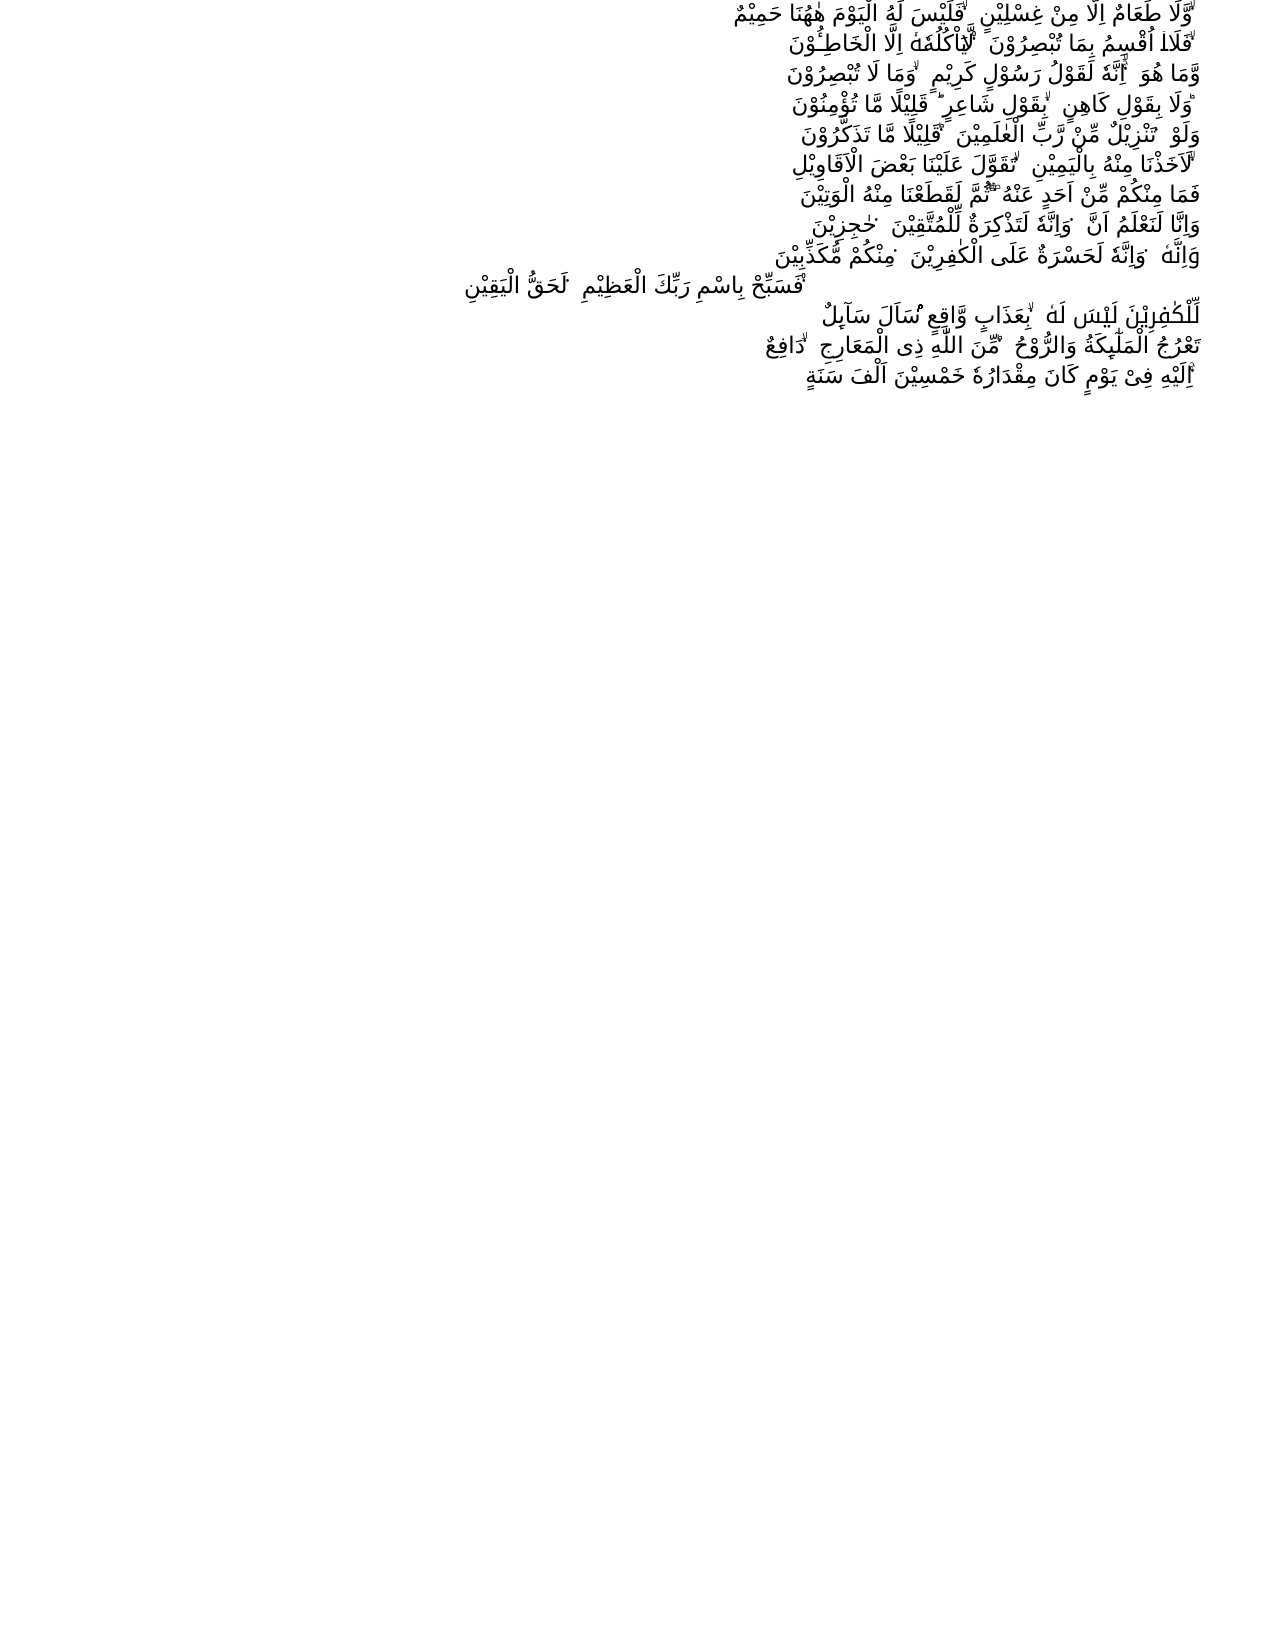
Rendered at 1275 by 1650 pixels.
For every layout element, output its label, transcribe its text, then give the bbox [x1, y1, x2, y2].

text مِنْكُمْ مُّكَذِّبِیْنَ ۟ وَاِنَّهٗ لَحَسْرَةٌ عَلَی الْكٰفِرِیْنَ ۟ وَاِنَّهٗ [75, 242, 1200, 268]
text حٰجِزِیْنَ ۟ وَاِنَّهٗ لَتَذْكِرَةٌ لِّلْمُتَّقِیْنَ ۟ وَاِنَّا لَنَعْلَمُ اَنَّ [75, 211, 1200, 238]
text اِلَیْهِ فِیْ یَوْمٍ كَانَ مِقْدَارُهٗ خَمْسِیْنَ اَلْفَ سَنَةٍ ۟ۚ [75, 362, 1200, 389]
text دَافِعٌ ۟ۙ مِّنَ اللّٰهِ ذِی الْمَعَارِجِ ۟ؕ تَعْرُجُ الْمَلٰٓىِٕكَةُ وَالرُّوْحُ [75, 332, 1200, 359]
text تَقَوَّلَ عَلَیْنَا بَعْضَ الْاَقَاوِیْلِ ۟ۙ لَاَخَذْنَا مِنْهُ بِالْیَمِیْنِ ۟ۙ [75, 151, 1200, 177]
text بِقَوْلِ شَاعِرٍ ؕ قَلِیْلًا مَّا تُؤْمِنُوْنَ ۟ۙ وَلَا بِقَوْلِ كَاهِنٍ ؕ [75, 91, 1200, 117]
text لَّا یَاْكُلُهٗۤ اِلَّا الْخَاطِـُٔوْنَ ۟۠ فَلَاۤ اُقْسِمُ بِمَا تُبْصِرُوْنَ ۟ۙ [75, 30, 1200, 57]
text وَمَا لَا تُبْصِرُوْنَ ۟ۙ اِنَّهٗ لَقَوْلُ رَسُوْلٍ كَرِیْمٍ ۟ۚۙ وَّمَا هُوَ [75, 60, 1200, 87]
text سَاَلَ سَآىِٕلٌۢ بِعَذَابٍ وَّاقِعٍ ۟ۙ لِّلْكٰفِرِیْنَ لَیْسَ لَهٗ [75, 302, 1200, 328]
text قَلِیْلًا مَّا تَذَكَّرُوْنَ ۟ؕ تَنْزِیْلٌ مِّنْ رَّبِّ الْعٰلَمِیْنَ ۟ وَلَوْ [75, 121, 1200, 147]
text فَلَیْسَ لَهُ الْیَوْمَ هٰهُنَا حَمِیْمٌ ۟ۙ وَّلَا طَعَامٌ اِلَّا مِنْ غِسْلِیْنٍ ۟ۙ [75, 0, 1200, 26]
text لَحَقُّ الْیَقِیْنِ ۟ فَسَبِّحْ بِاسْمِ رَبِّكَ الْعَظِیْمِ ۟۠ [75, 272, 1200, 298]
text ثُمَّ لَقَطَعْنَا مِنْهُ الْوَتِیْنَ ۟ؗۖ فَمَا مِنْكُمْ مِّنْ اَحَدٍ عَنْهُ [75, 181, 1200, 208]
